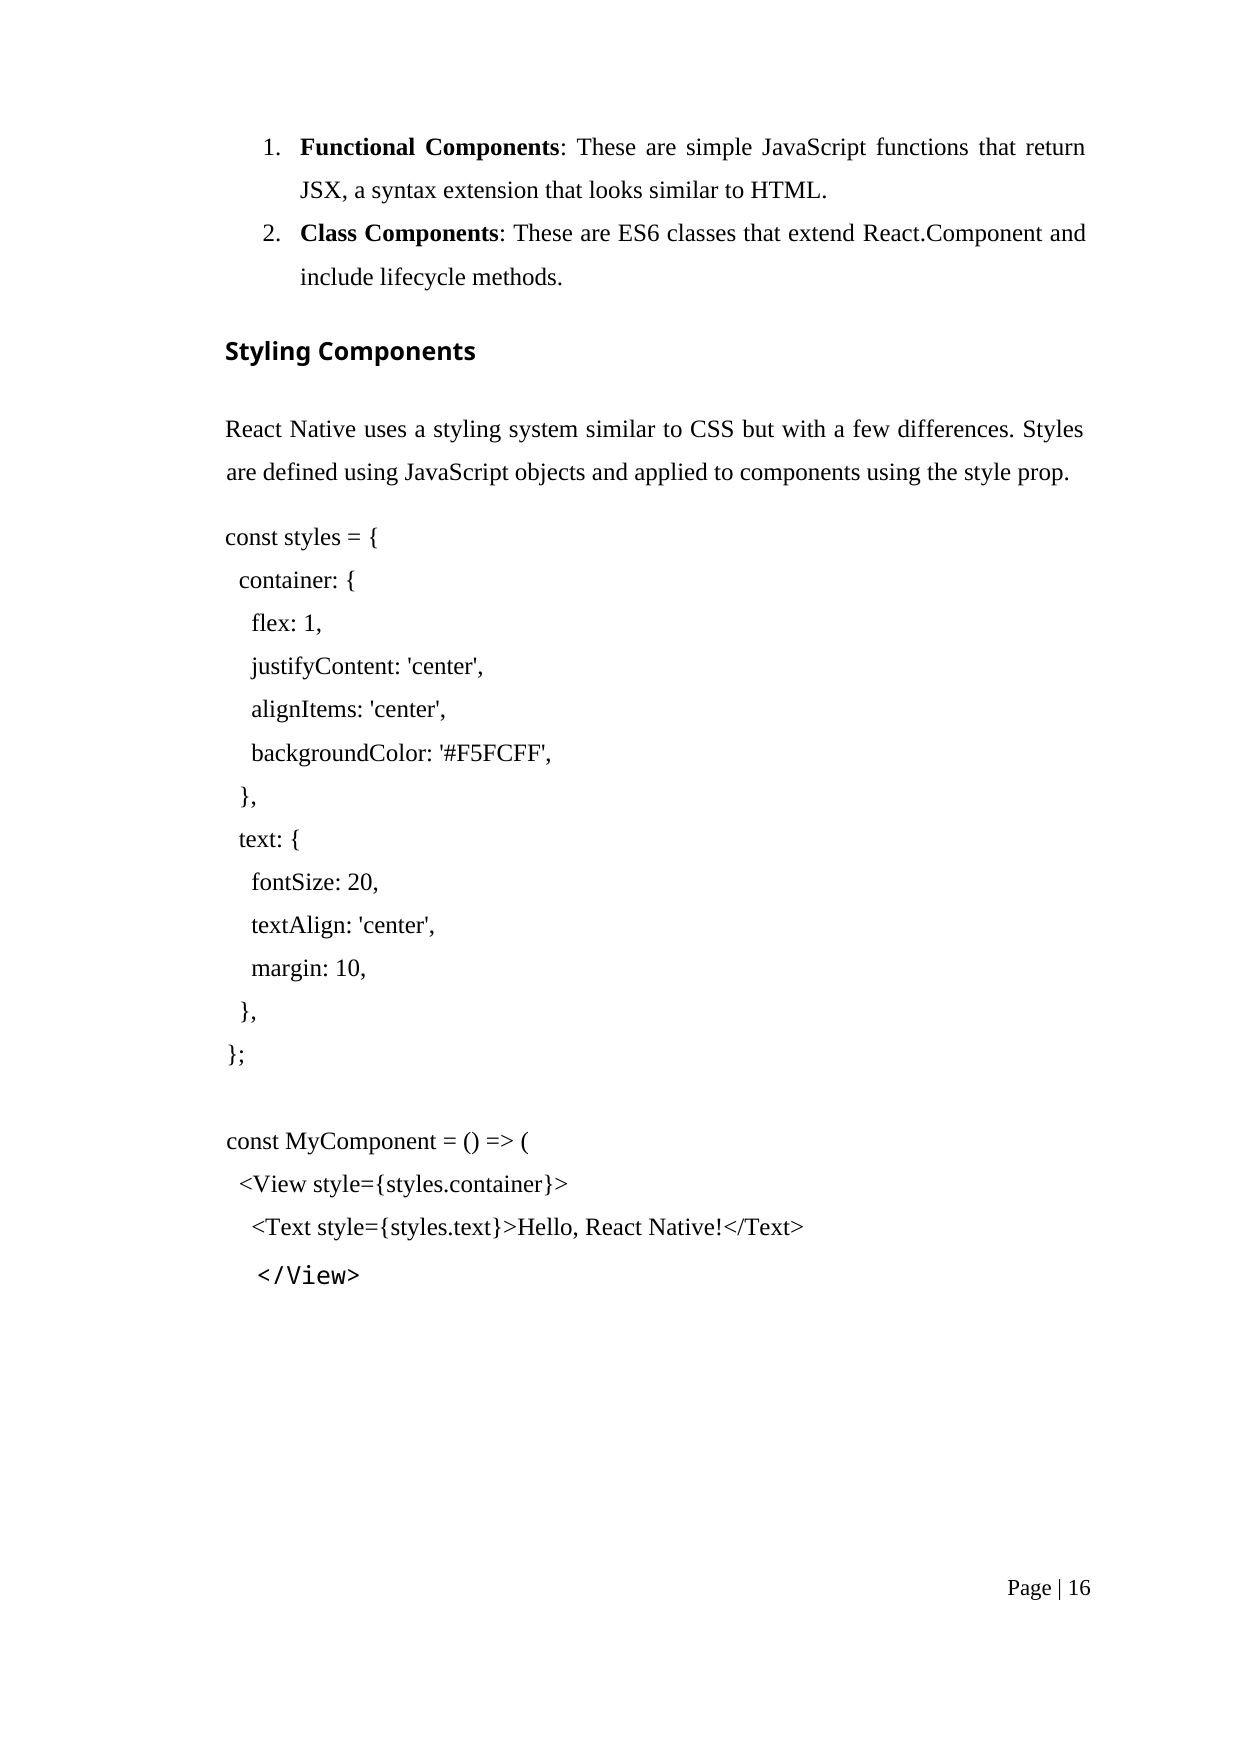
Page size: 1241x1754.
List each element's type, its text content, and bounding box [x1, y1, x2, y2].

list Functional Components: These are simple JavaScript functions that return JSX, a syntax extension that looks similar to HTML. [262, 132, 1086, 204]
list Class Components: These are ES6 classes that extend React.Component and include lifecycle methods. [262, 218, 1086, 290]
subtitle Styling Components [225, 334, 1091, 368]
text const styles = { container: { flex: 1, justifyContent: 'center', alignItems: 'center', backgroundColor: '#F5FCFF', }, text: { fontSize: 20, textAlign: 'center', margin: 10, }, }; const MyComponent = () => ( <View style={styles.container}> <Text style={styles.text}>Hello, React Native!</Text> </View> [225, 522, 1086, 1292]
text React Native uses a styling system similar to CSS but with a few differences. Styles are defined using JavaScript objects and applied to components using the style prop. [225, 414, 1086, 486]
